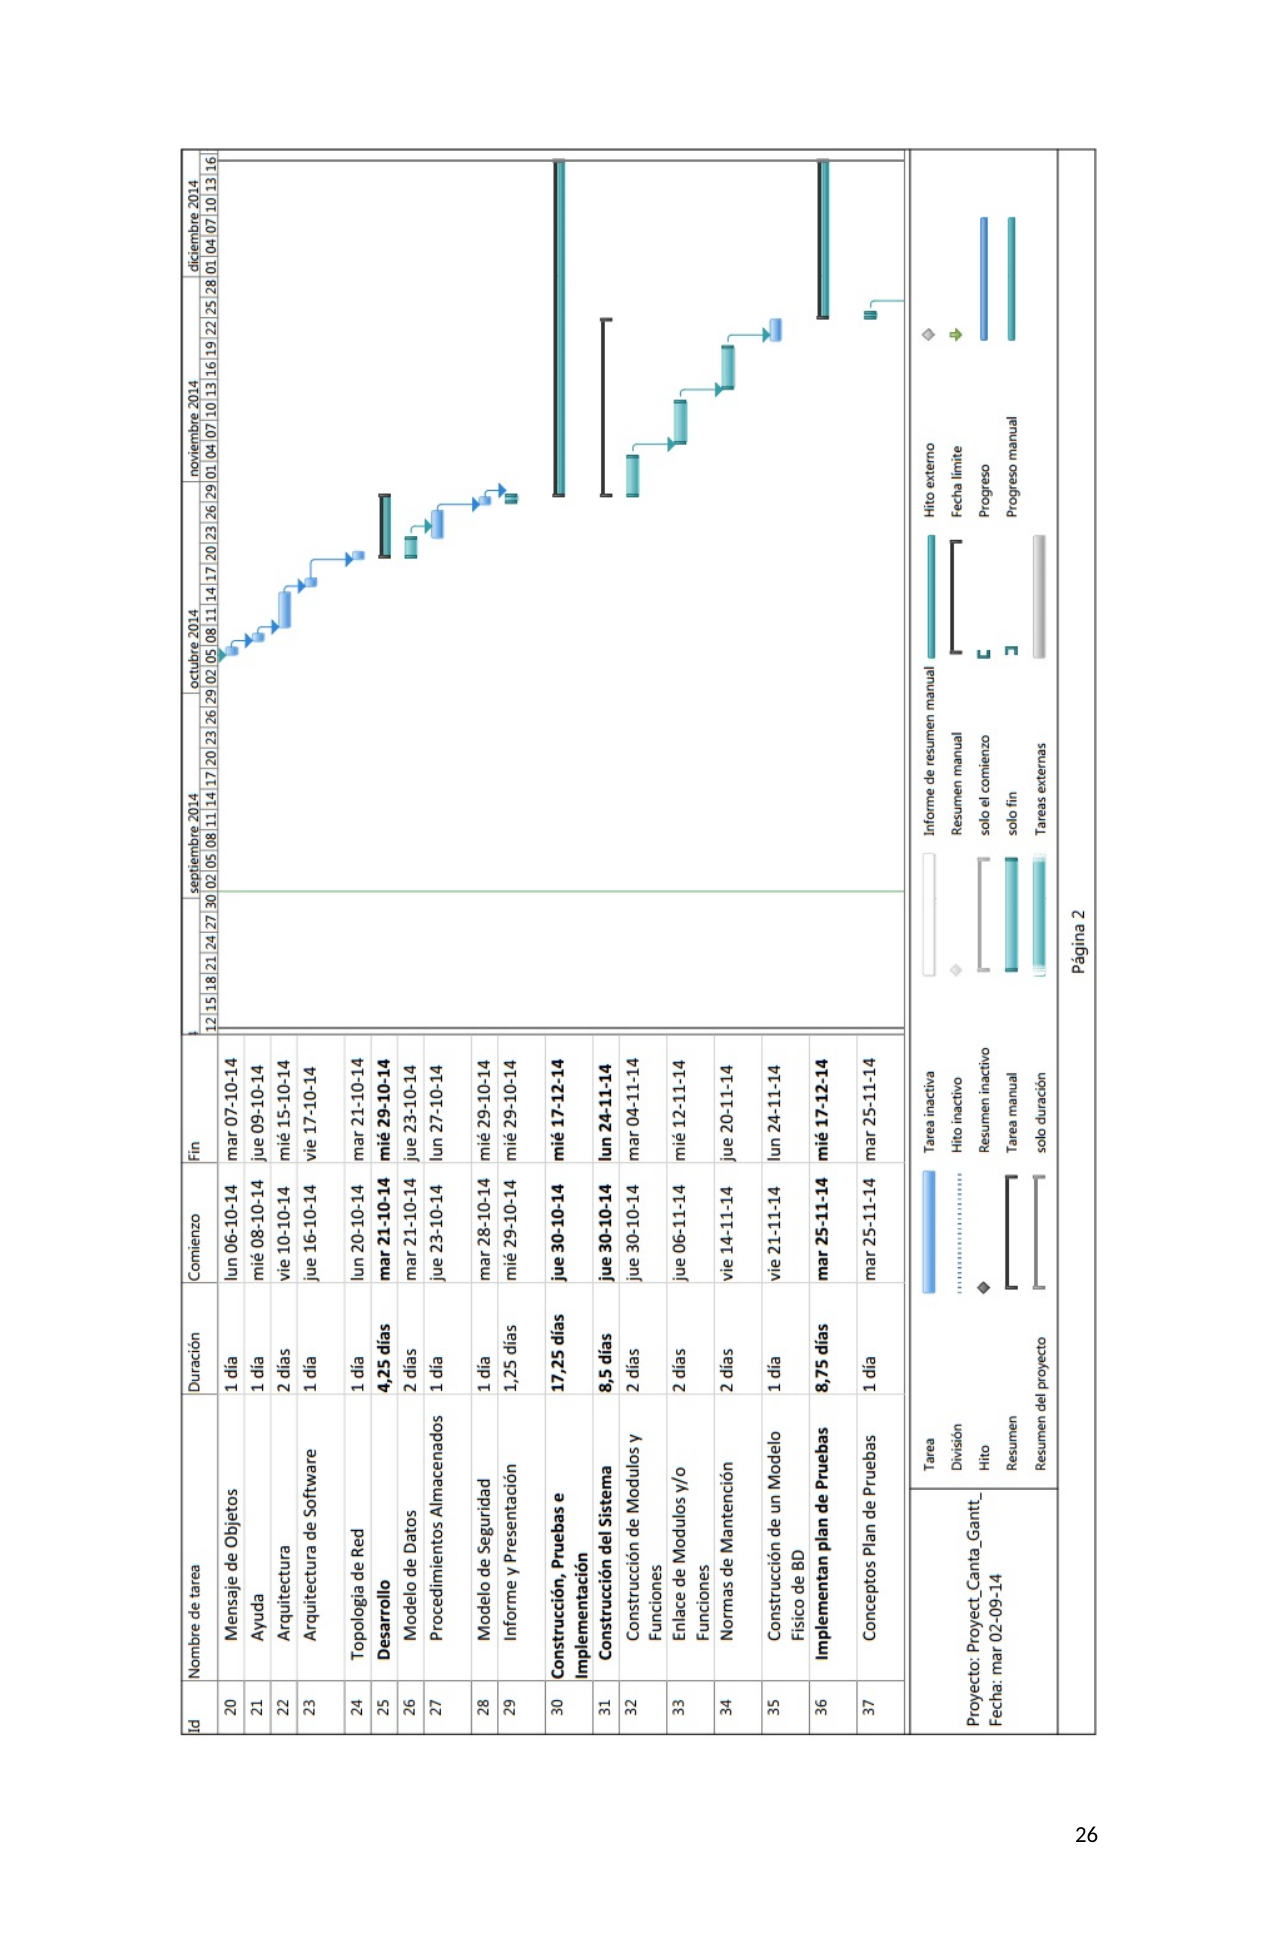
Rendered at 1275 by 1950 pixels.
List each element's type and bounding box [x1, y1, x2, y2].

picture [177, 147, 1098, 1739]
